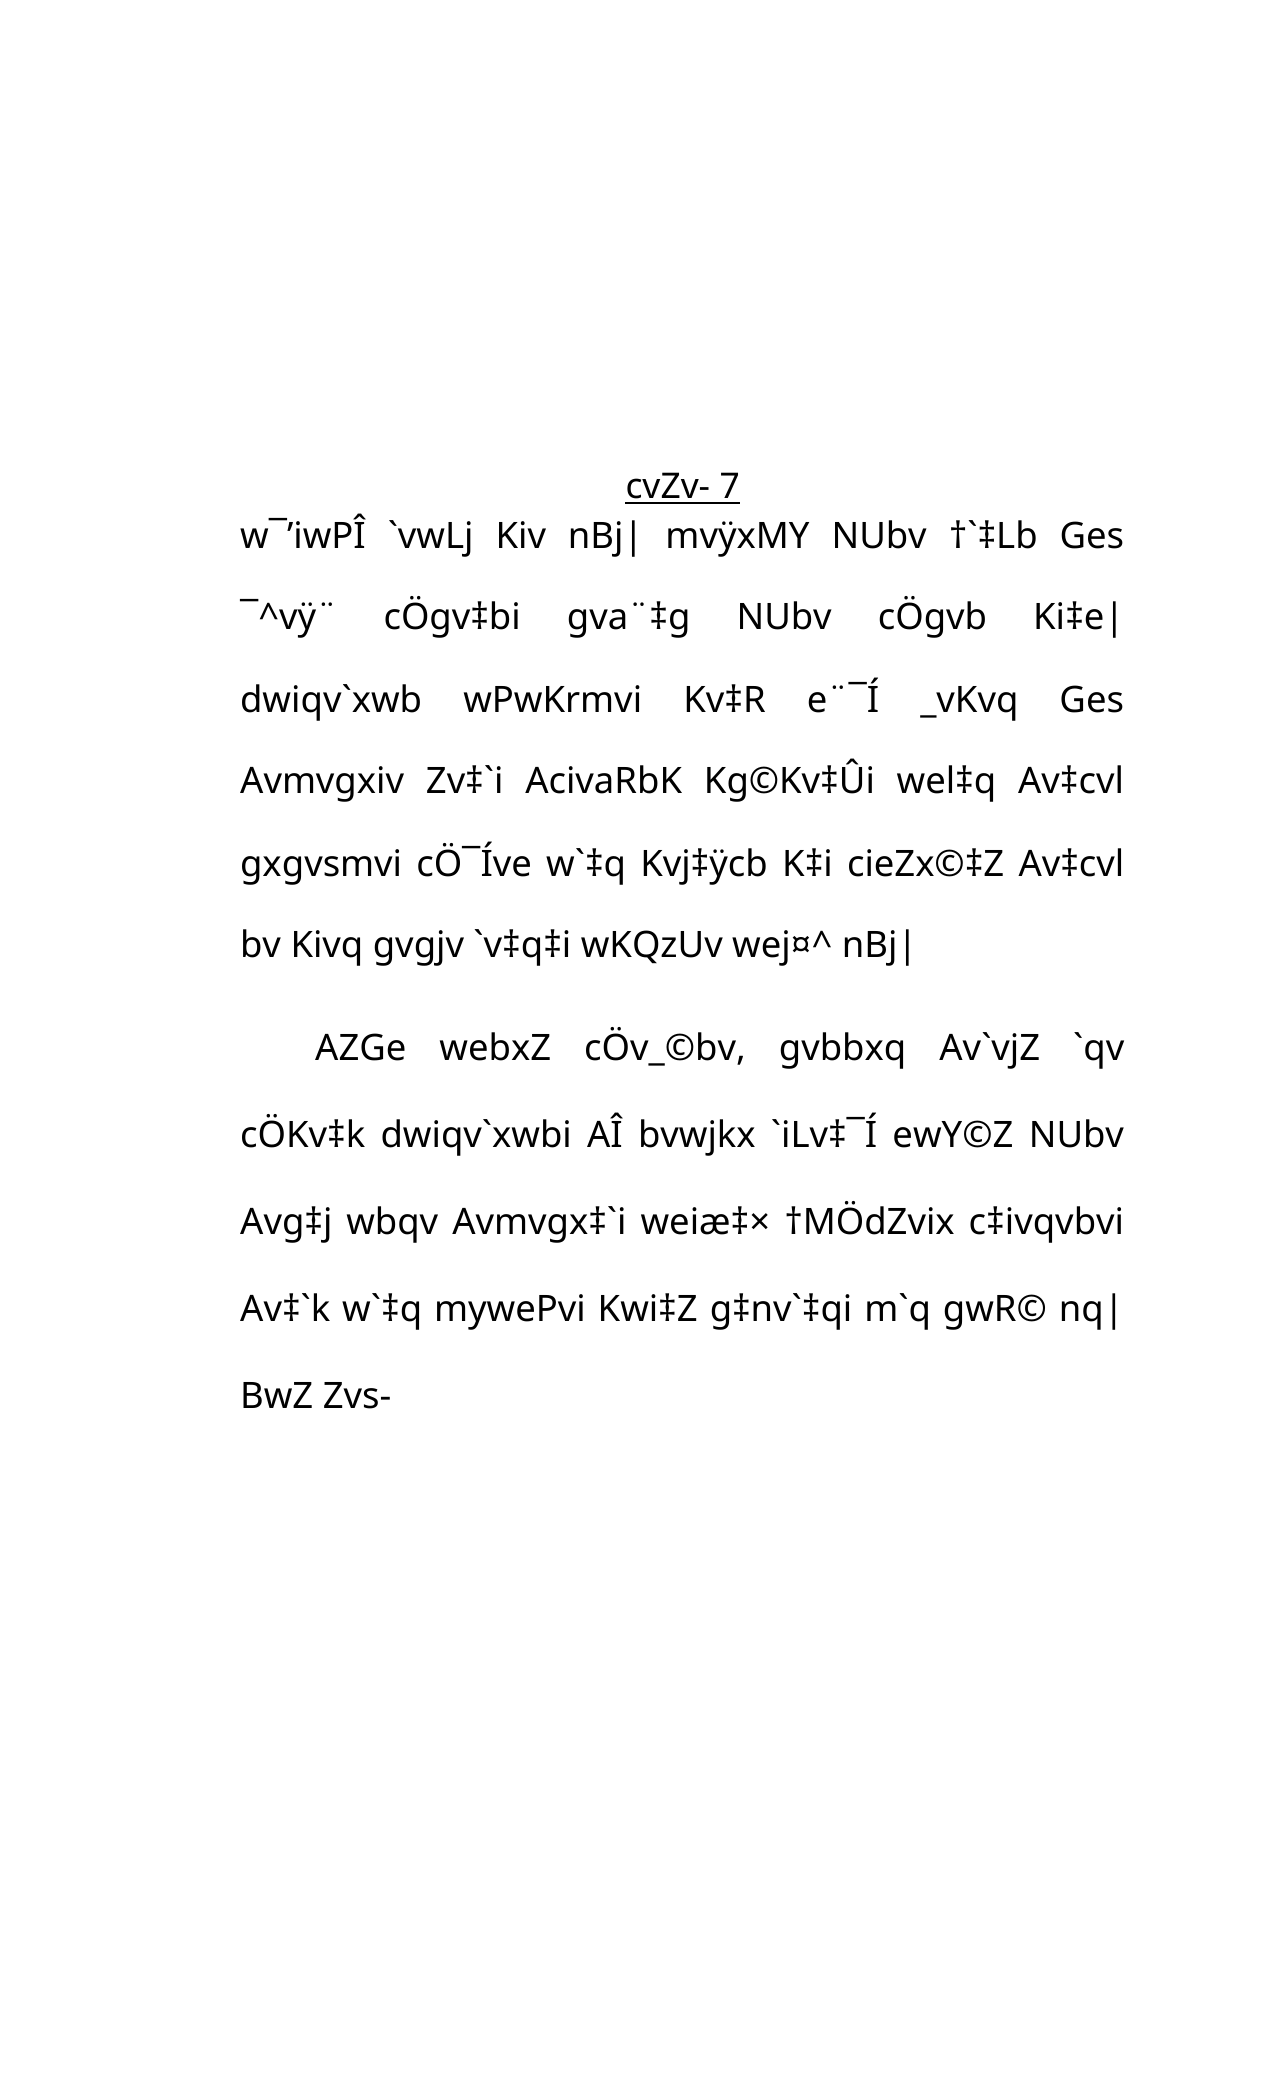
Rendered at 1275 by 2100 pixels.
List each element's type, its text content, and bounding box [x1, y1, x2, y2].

text AZGe webxZ cÖv_©bv, gvbbxq Av`vjZ `qv cÖKv‡k dwiqv`xwbi AÎ bvwjkx `iLv‡¯Í ewY©Z NUbv Avg‡j wbqv Avmvgx‡`i weiæ‡× †MÖdZvix c‡ivqvbvi Av‡`k w`‡q mywePvi Kwi‡Z g‡nv`‡qi m`q gwR© nq| BwZ Zvs- [240, 1022, 1125, 1419]
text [240, 509, 1125, 969]
